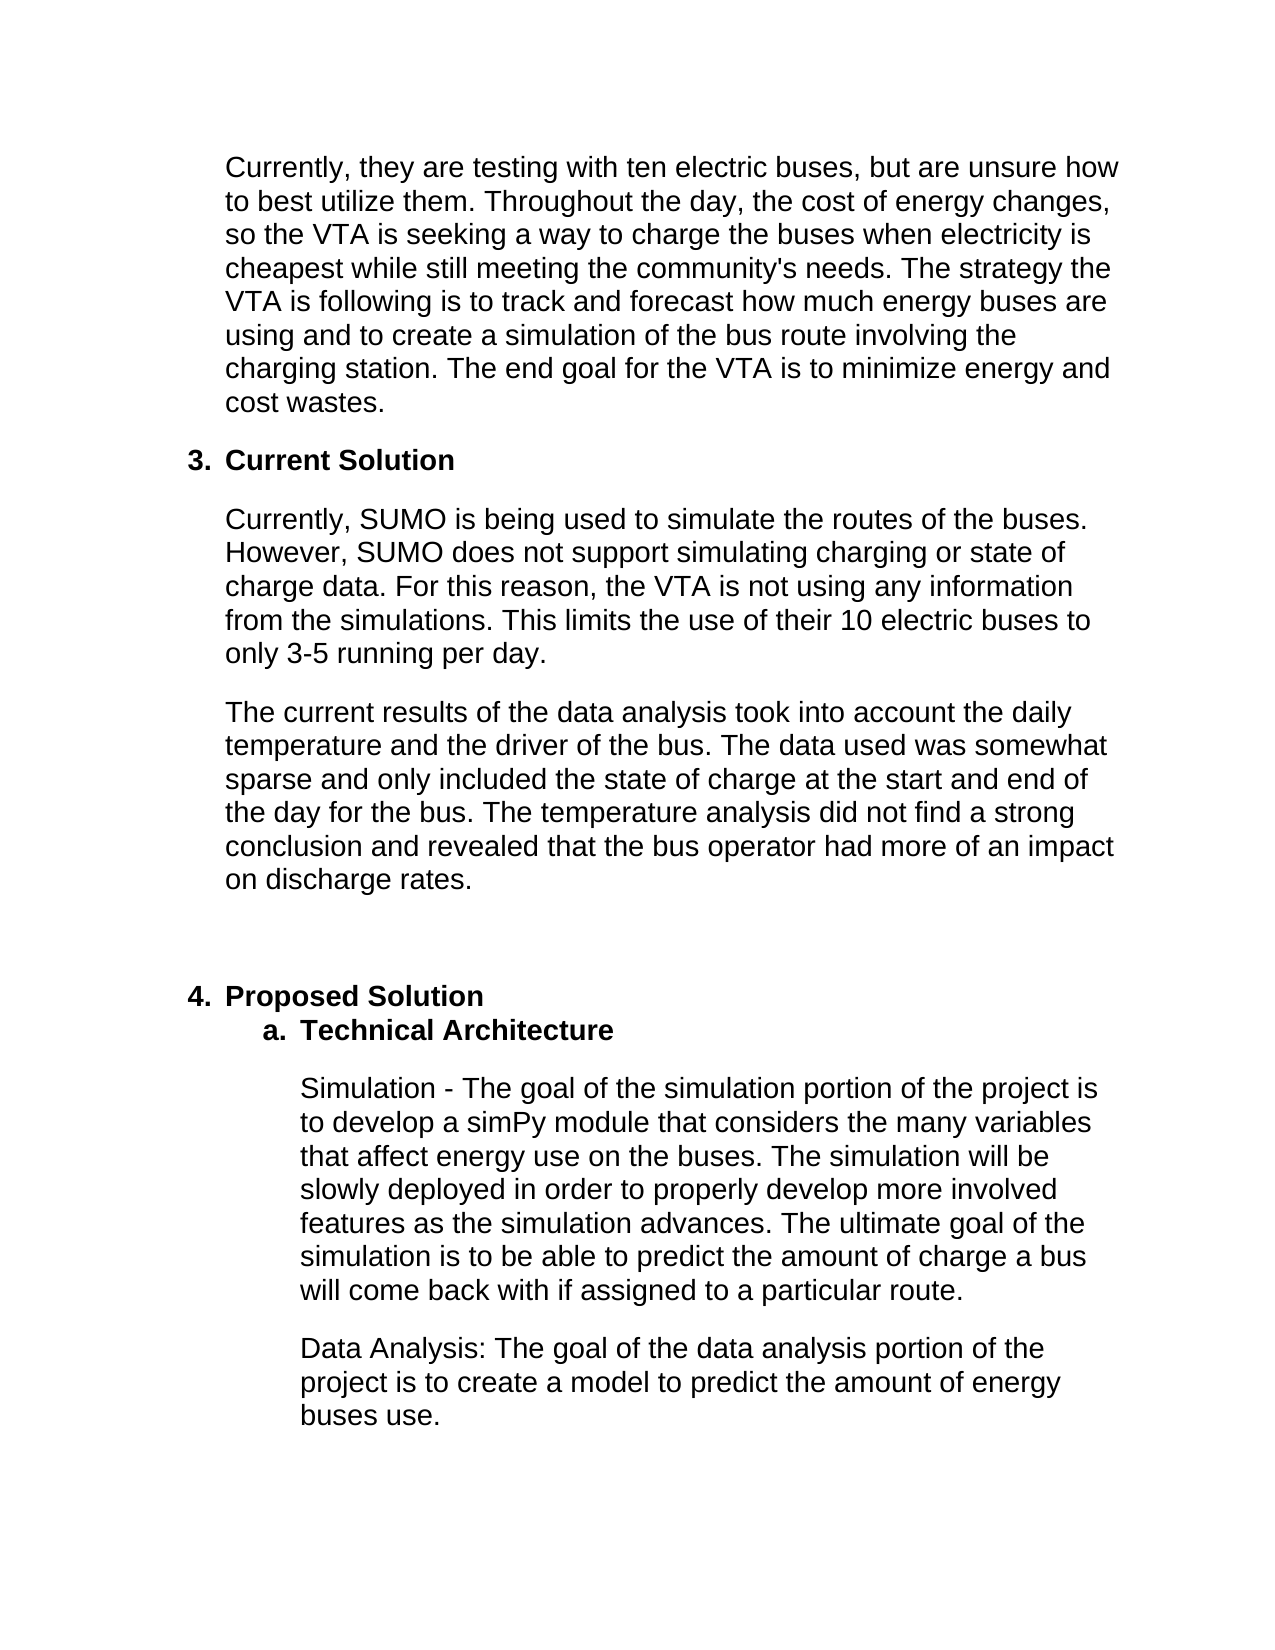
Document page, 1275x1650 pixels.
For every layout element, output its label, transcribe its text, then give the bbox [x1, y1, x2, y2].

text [225, 150, 1125, 418]
list Technical Architecture [262, 1013, 1125, 1046]
list Proposed Solution [187, 979, 1125, 1013]
text Simulation - The goal of the simulation portion of the project is to develop a simPy module that considers the many variables that affect energy use on the buses. The simulation will be slowly deployed in order to properly develop more involved features as the simulation advances. The ultimate goal of the simulation is to be able to predict the amount of charge a bus will come back with if assigned to a particular route. [300, 1071, 1125, 1306]
list Current Solution [187, 443, 1125, 477]
text The current results of the data analysis took into account the daily temperature and the driver of the bus. The data used was somewhat sparse and only included the state of charge at the start and end of the day for the bus. The temperature analysis did not find a strong conclusion and revealed that the bus operator had more of an impact on discharge rates. [225, 694, 1125, 896]
text Currently, SUMO is being used to simulate the routes of the buses. However, SUMO does not support simulating charging or state of charge data. For this reason, the VTA is not using any information from the simulations. This limits the use of their 10 electric buses to only 3-5 running per day. [225, 502, 1125, 669]
text Data Analysis: The goal of the data analysis portion of the project is to create a model to predict the amount of energy buses use. [300, 1331, 1125, 1432]
